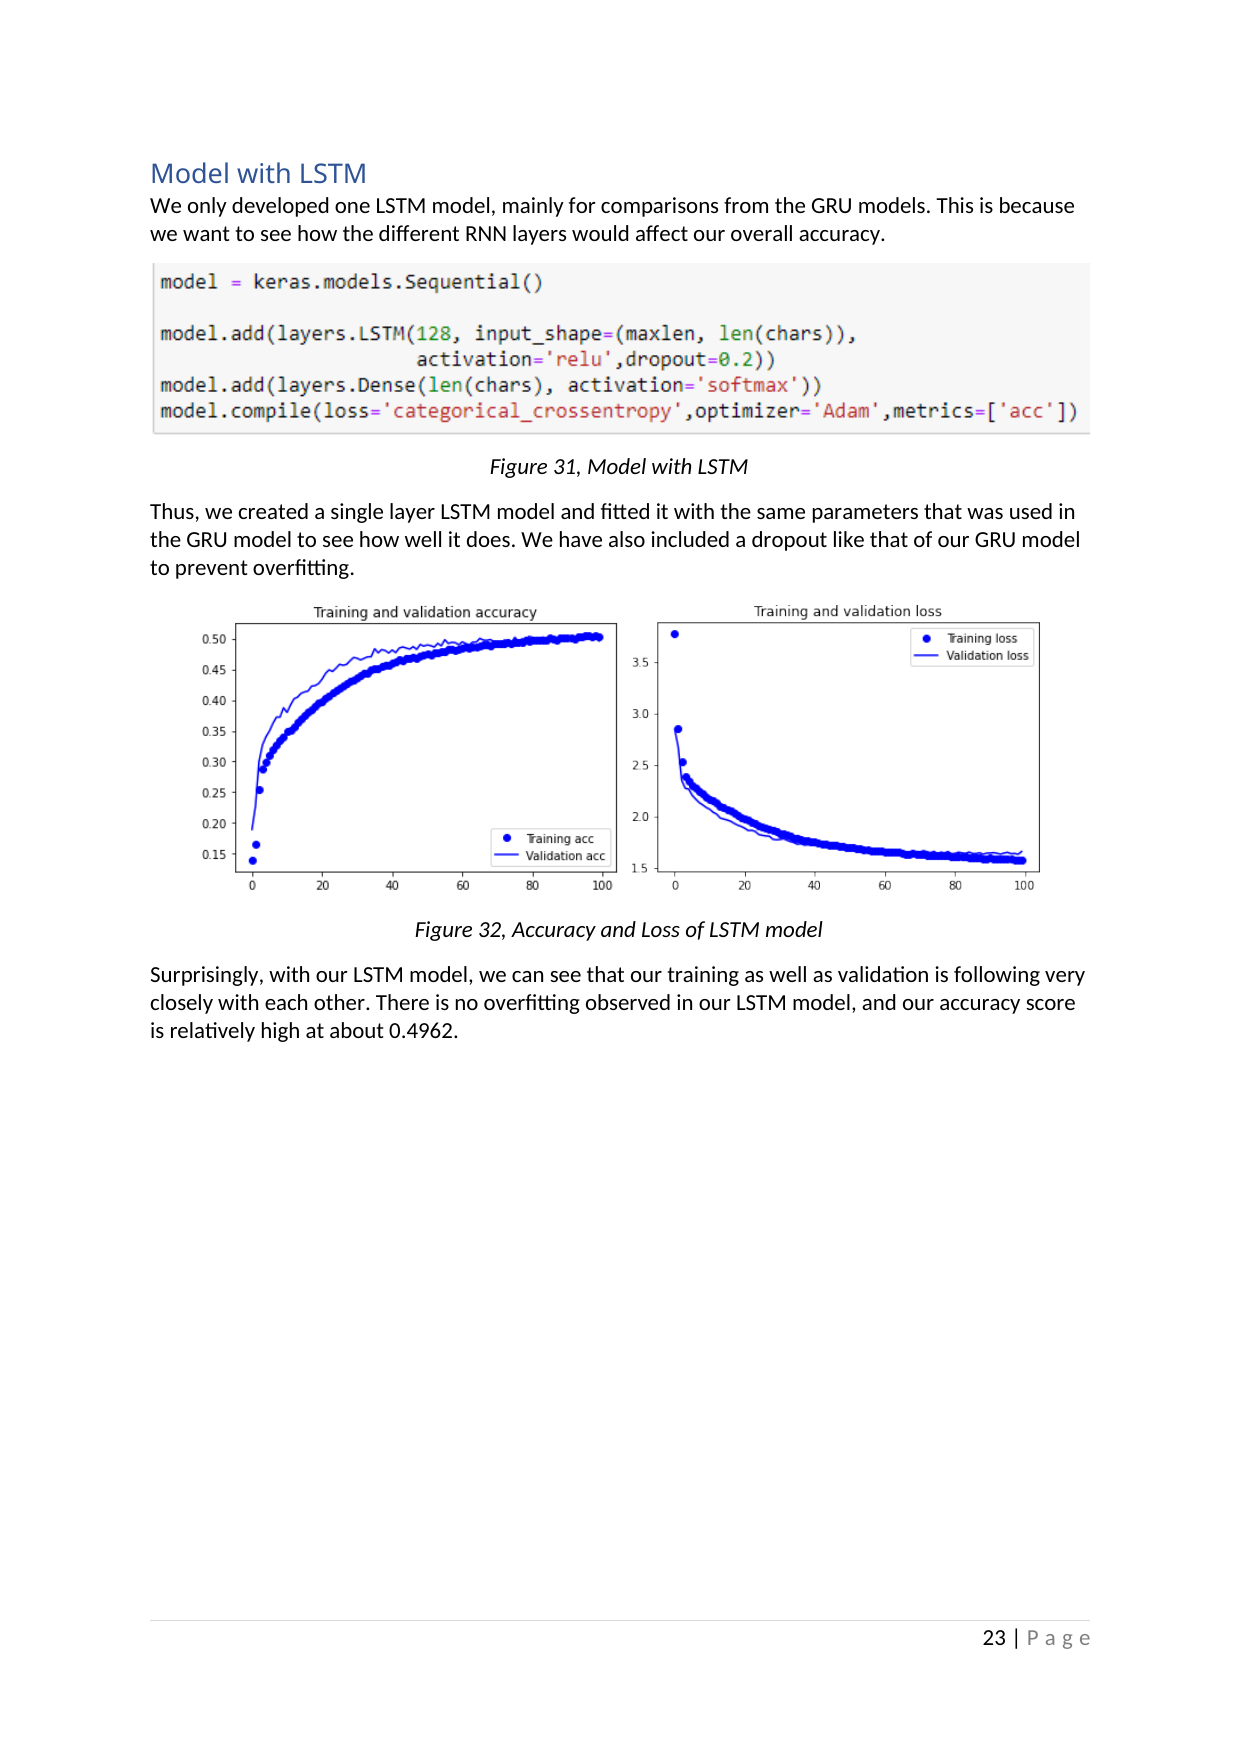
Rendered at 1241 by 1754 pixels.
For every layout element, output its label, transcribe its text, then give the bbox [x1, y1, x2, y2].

text Surprisingly, with our LSTM model, we can see that our training as well as validation is following very closely with each other. There is no overfitting observed in our LSTM model, and our accuracy score is relatively high at about 0.4962. [150, 960, 1090, 1044]
subtitle Model with LSTM [150, 154, 1090, 191]
text Figure 32, Accuracy and Loss of LSTM model [150, 915, 1090, 943]
picture [193, 597, 1047, 899]
picture [150, 263, 1091, 436]
text Figure 31, Model with LSTM [150, 452, 1090, 480]
text We only developed one LSTM model, mainly for comparisons from the GRU models. This is because we want to see how the different RNN layers would affect our overall accuracy. [150, 191, 1090, 247]
text Thus, we created a single layer LSTM model and fitted it with the same parameters that was used in the GRU model to see how well it does. We have also included a dropout like that of our GRU model to prevent overfitting. [150, 497, 1090, 581]
